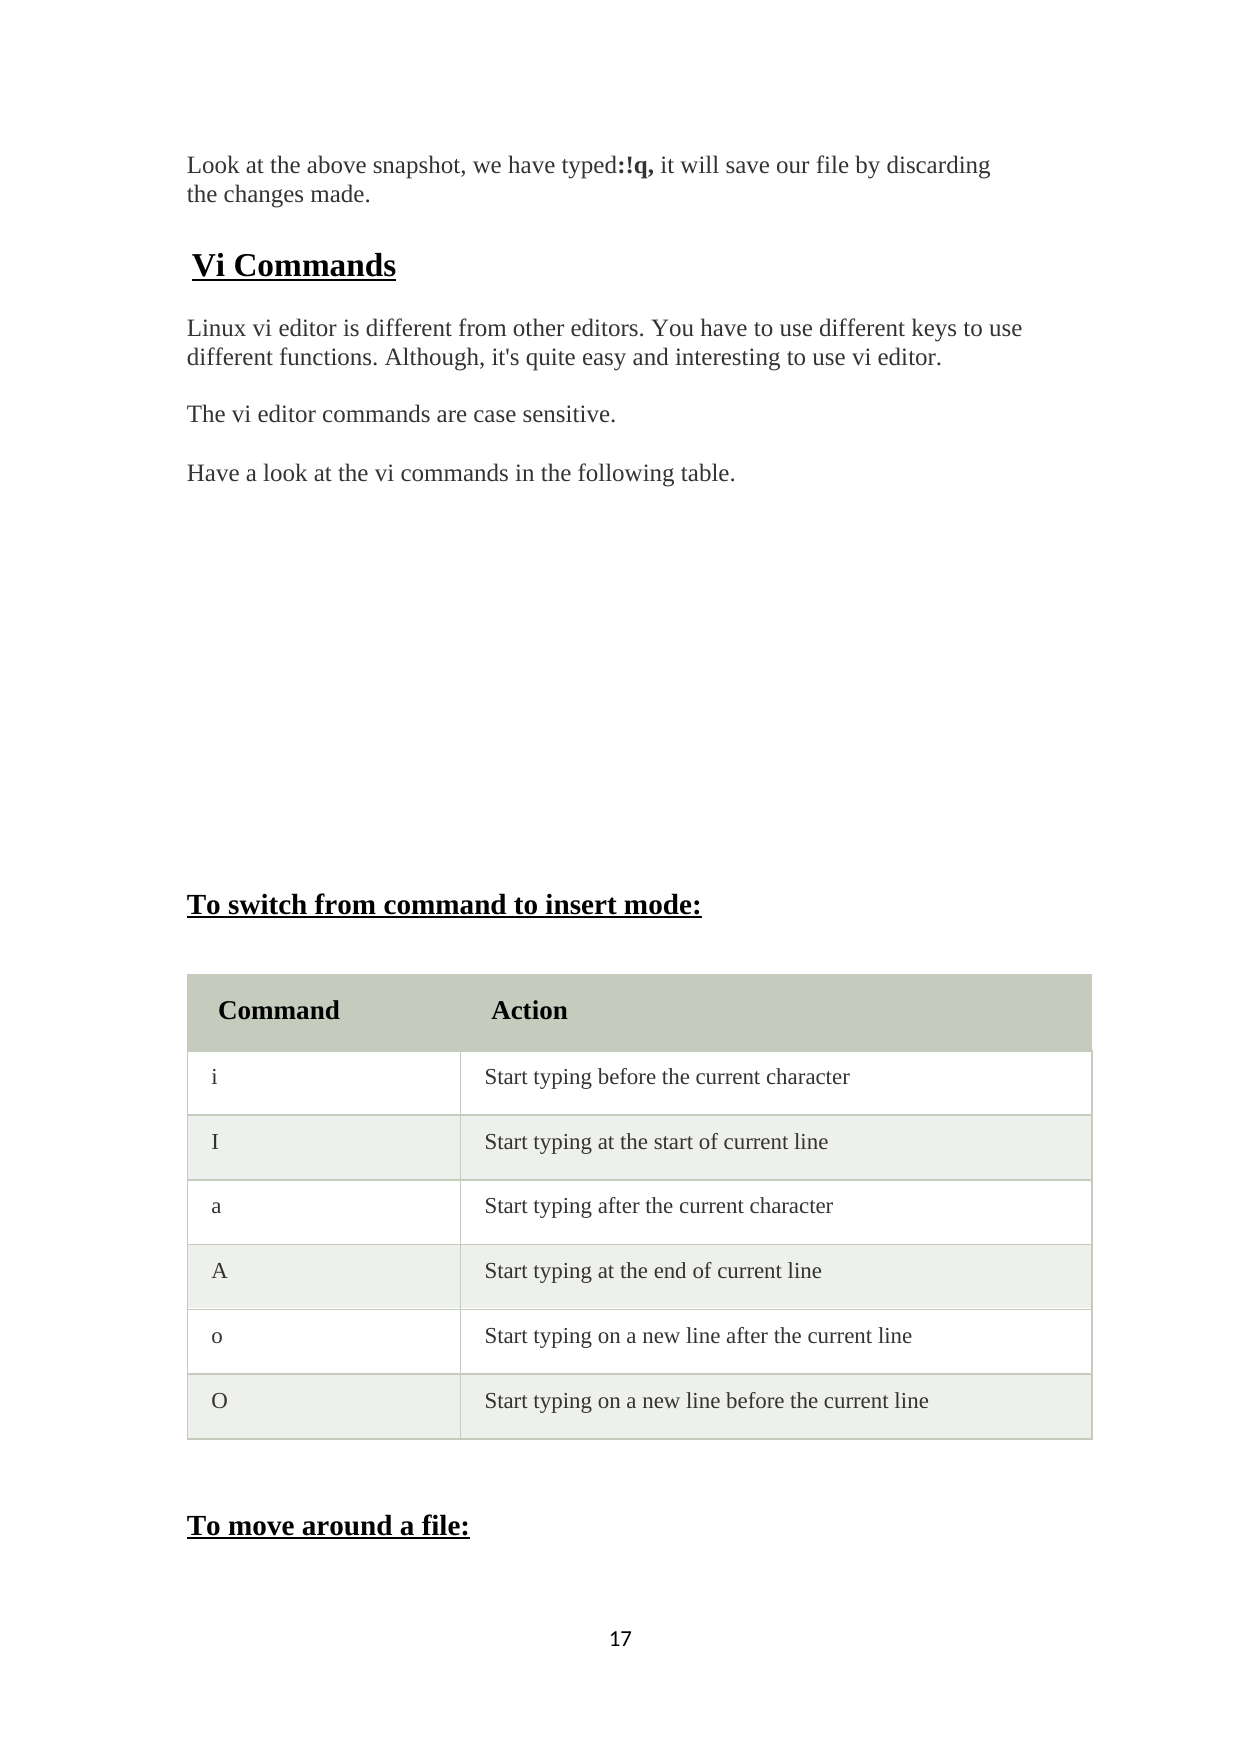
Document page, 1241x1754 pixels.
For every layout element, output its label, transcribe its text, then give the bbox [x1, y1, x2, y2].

text Look at the above snapshot, we have typed:!q, it will save our file by discarding the changes made. [187, 150, 1012, 207]
table_header Command [187, 974, 460, 1050]
table_cell Start typing after the current character [461, 1181, 1091, 1244]
subtitle Vi Commands [150, 246, 1090, 284]
subtitle To switch from command to insert mode: [187, 887, 1090, 921]
table_cell Start typing before the current character [461, 1052, 1091, 1114]
table_cell Start typing on a new line before the current line [461, 1375, 1091, 1438]
table_cell Start typing at the start of current line [461, 1116, 1091, 1179]
table_header Action [460, 974, 1092, 1050]
text To move around a file: [187, 1508, 1090, 1542]
table_cell i [188, 1052, 460, 1114]
text The vi editor commands are case sensitive. [187, 399, 1090, 428]
text Have a look at the vi commands in the following table. [187, 458, 1090, 486]
table_cell I [188, 1116, 460, 1179]
table_cell O [188, 1375, 460, 1438]
table_cell o [188, 1310, 460, 1373]
table_cell A [188, 1245, 460, 1308]
table_cell Start typing on a new line after the current line [461, 1310, 1091, 1373]
text Linux vi editor is different from other editors. You have to use different keys to use different functions. Although, it's quite easy and interesting to use vi editor. [187, 313, 1090, 371]
table_cell a [188, 1181, 460, 1244]
table_cell Start typing at the end of current line [461, 1245, 1091, 1308]
